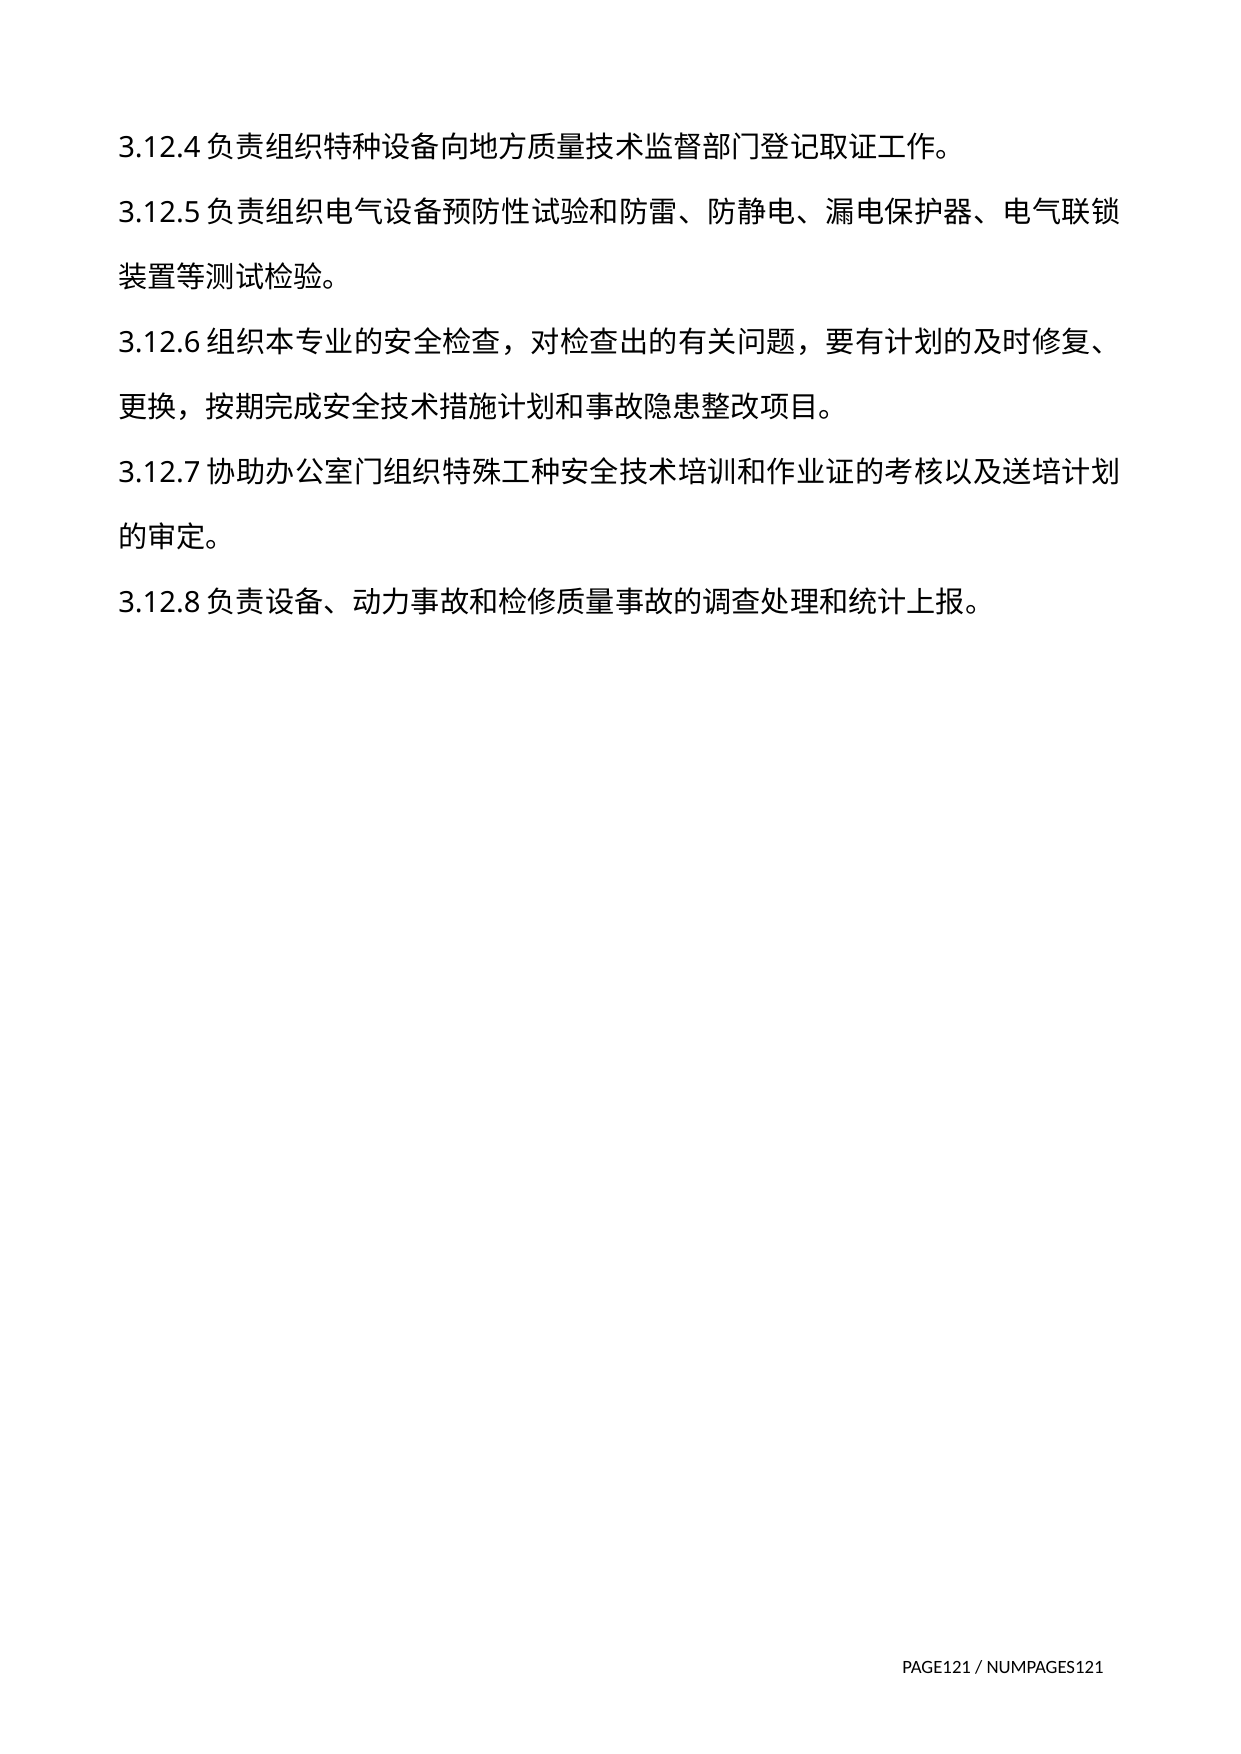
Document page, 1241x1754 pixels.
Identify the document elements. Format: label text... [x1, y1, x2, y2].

text 3.12.7协助办公室门组织特殊工种安全技术培训和作业证的考核以及送培计划的审定。 [118, 437, 1122, 567]
text 3.12.5负责组织电气设备预防性试验和防雷、防静电、漏电保护器、电气联锁装置等测试检验。 [118, 177, 1122, 307]
text 3.12.6组织本专业的安全检查，对检查出的有关问题，要有计划的及时修复、更换，按期完成安全技术措施计划和事故隐患整改项目。 [118, 307, 1122, 437]
text 3.12.4负责组织特种设备向地方质量技术监督部门登记取证工作。 [118, 112, 1122, 177]
text 3.12.8负责设备、动力事故和检修质量事故的调查处理和统计上报。 [118, 567, 1122, 632]
